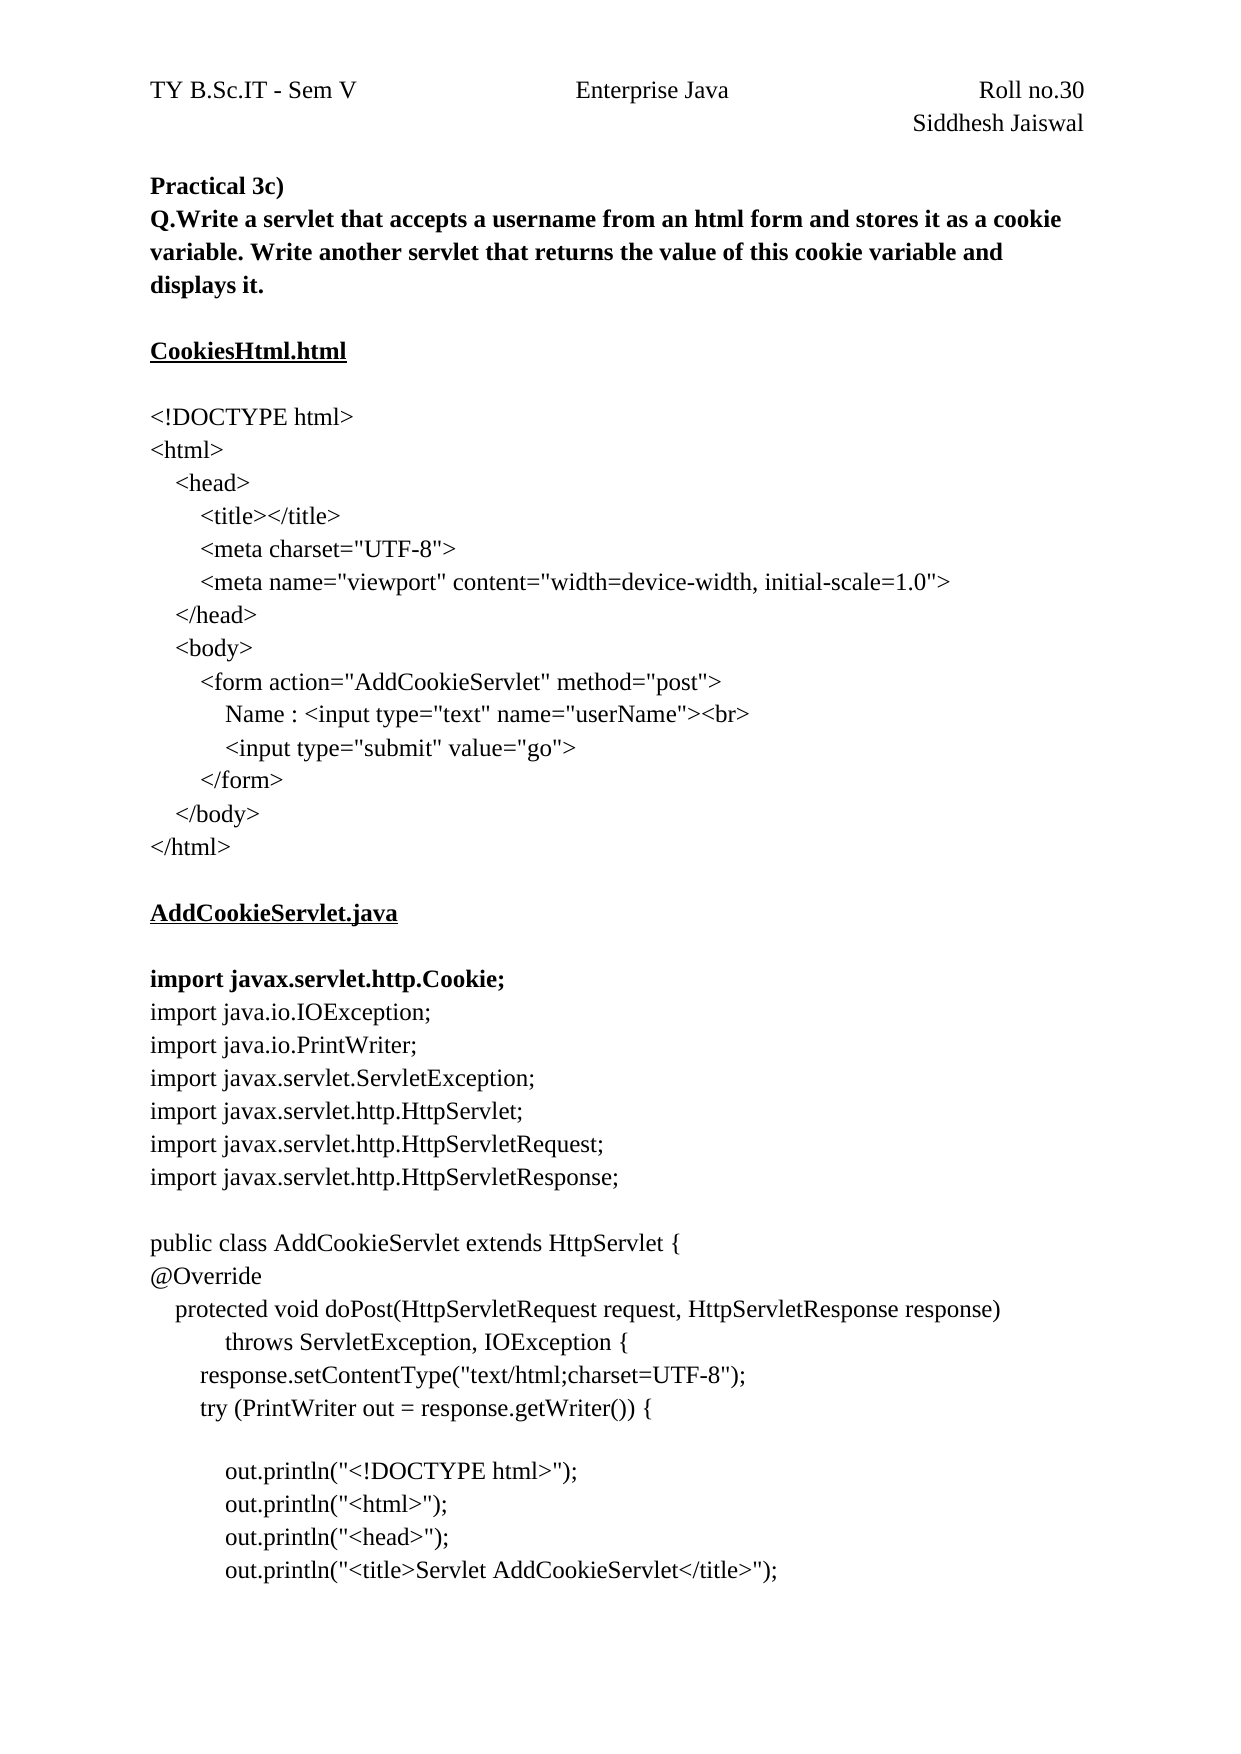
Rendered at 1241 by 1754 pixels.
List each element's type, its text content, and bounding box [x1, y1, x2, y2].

text </head> [150, 601, 1090, 629]
text import javax.servlet.ServletException; [150, 1063, 1090, 1092]
text </html> [150, 832, 1090, 860]
text <title></title> [150, 501, 1090, 530]
text import javax.servlet.http.HttpServlet; [150, 1096, 1090, 1124]
text import javax.servlet.http.HttpServletResponse; [150, 1162, 1090, 1191]
text <!DOCTYPE html> [150, 402, 1090, 431]
text import java.io.IOException; [150, 997, 1090, 1026]
text <head> [150, 468, 1090, 497]
text CookiesHtml.html [150, 336, 1090, 365]
text <html> [150, 435, 1090, 464]
text <meta name="viewport" content="width=device-width, initial-scale=1.0"> [150, 567, 1090, 596]
text import javax.servlet.http.Cookie; [150, 964, 1090, 992]
text throws ServletException, IOException { [150, 1327, 1090, 1356]
text out.println("<!DOCTYPE html>"); [150, 1456, 1090, 1485]
text AddCookieServlet.java [150, 898, 1090, 926]
text <form action="AddCookieServlet" method="post"> [150, 667, 1090, 695]
text import java.io.PrintWriter; [150, 1030, 1090, 1058]
text </body> [150, 799, 1090, 827]
text public class AddCookieServlet extends HttpServlet { [150, 1228, 1090, 1257]
text import javax.servlet.http.HttpServletRequest; [150, 1129, 1090, 1158]
text out.println("<title>Servlet AddCookieServlet</title>"); [150, 1555, 1090, 1584]
text out.println("<html>"); [150, 1489, 1090, 1518]
text @Override [150, 1261, 1090, 1290]
text <input type="submit" value="go"> [150, 733, 1090, 761]
text protected void doPost(HttpServletRequest request, HttpServletResponse response) [150, 1294, 1090, 1323]
text <meta charset="UTF-8"> [150, 534, 1090, 563]
text Name : <input type="text" name="userName"><br> [150, 699, 1090, 728]
text <body> [150, 633, 1090, 662]
text </form> [150, 766, 1090, 794]
text try (PrintWriter out = response.getWriter()) { [150, 1393, 1090, 1422]
text Practical 3c) [150, 171, 1090, 200]
text out.println("<head>"); [150, 1522, 1090, 1551]
text response.setContentType("text/html;charset=UTF-8"); [150, 1360, 1090, 1389]
text Q.Write a servlet that accepts a username from an html form and stores it as a cookie variable. Write another servlet that returns the value of this cookie variable and displays it. [150, 204, 1090, 299]
